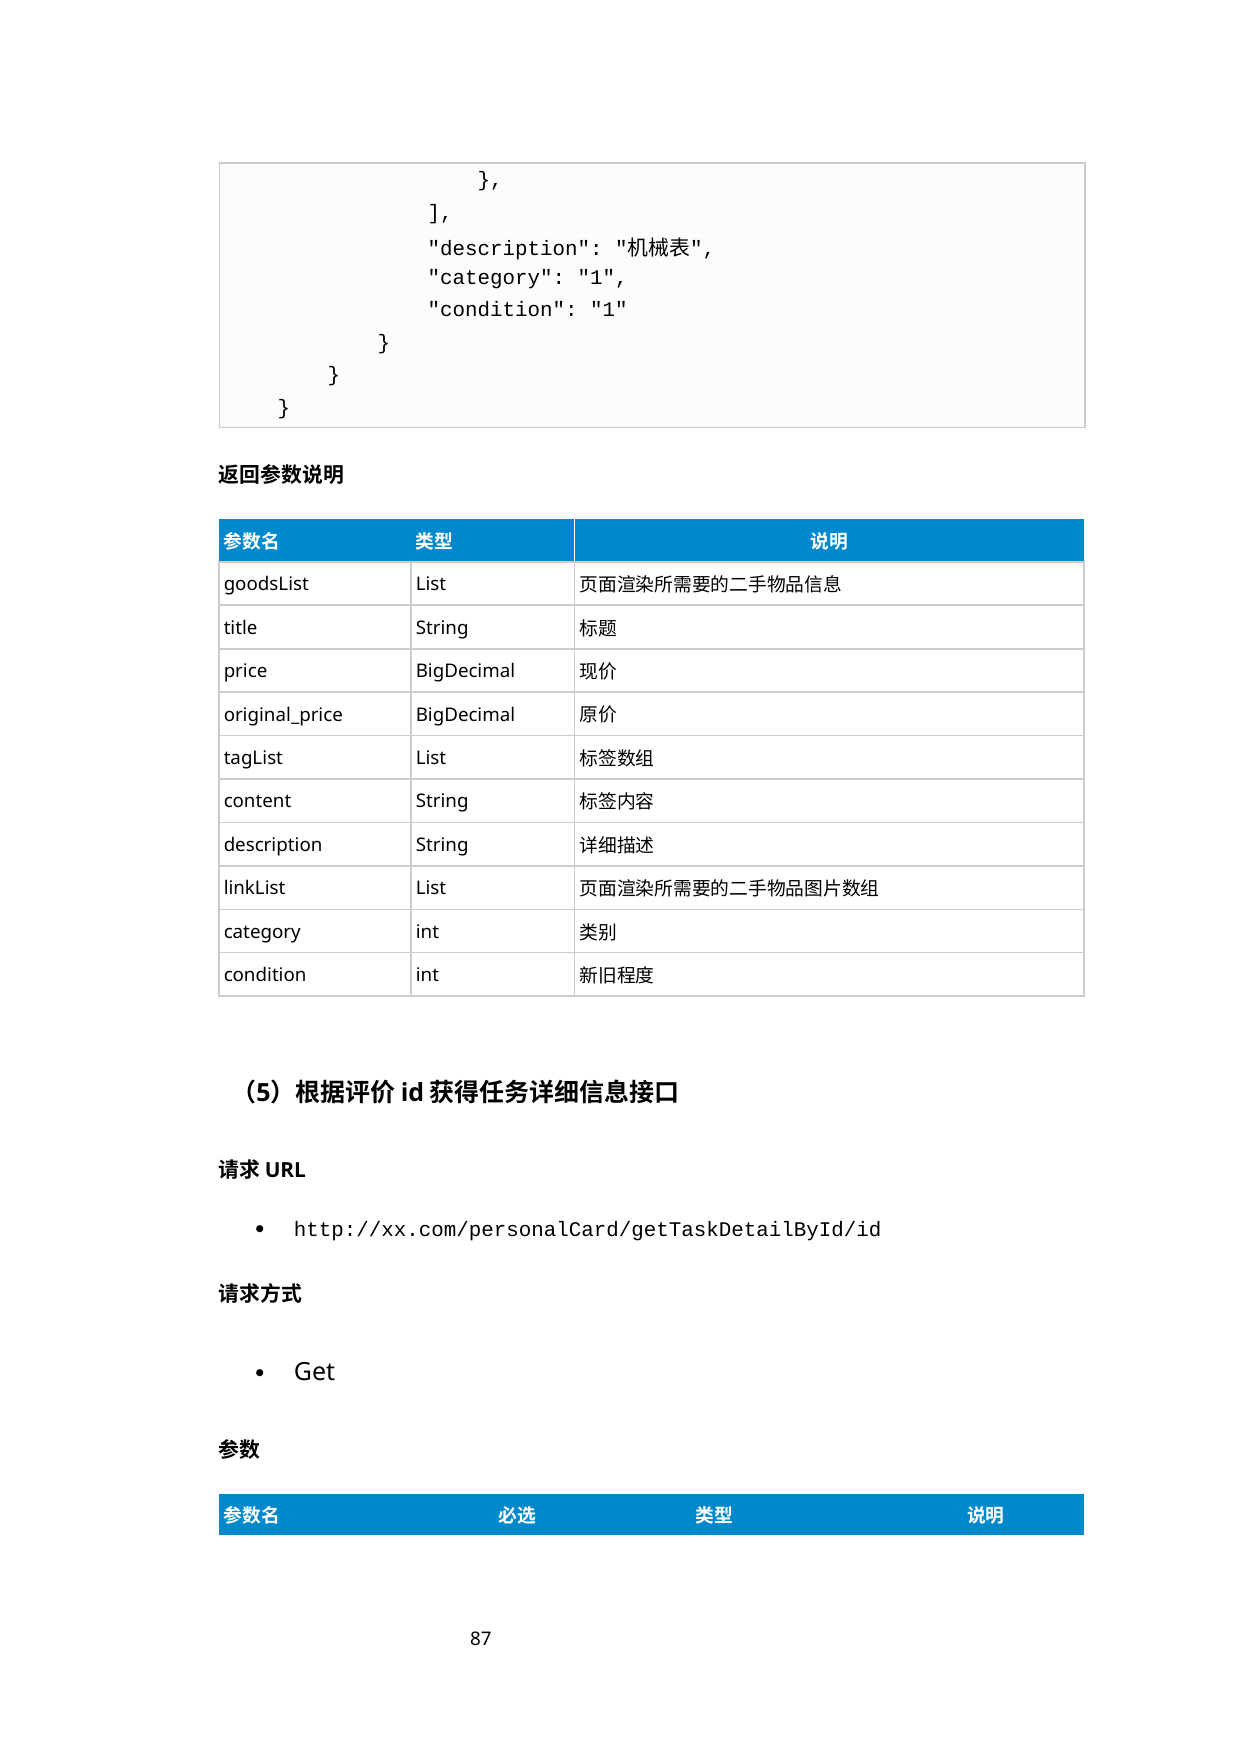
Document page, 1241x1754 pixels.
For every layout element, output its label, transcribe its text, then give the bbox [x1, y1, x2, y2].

table_cell String [412, 823, 574, 865]
table_cell tagList [220, 736, 410, 778]
table_cell price [220, 650, 410, 691]
subtitle 返回参数说明 [219, 457, 1053, 490]
table_header 说明 [575, 519, 1084, 561]
table_cell 原价 [575, 693, 1083, 735]
table_header 参数名 [219, 519, 411, 561]
table_cell 页面渲染所需要的二手物品信息 [575, 563, 1083, 604]
table_cell String [412, 780, 574, 822]
subtitle 请求URL [219, 1153, 1053, 1185]
table_cell content [220, 780, 410, 822]
table_cell List [412, 736, 574, 778]
table_cell linkList [220, 867, 410, 908]
subtitle 请求方式 [219, 1276, 1053, 1308]
subtitle （5）根据评价id获得任务详细信息接口 [219, 1058, 1053, 1123]
table_header 类型 [411, 519, 574, 561]
table_cell category [220, 910, 410, 952]
table_cell original_price [220, 693, 410, 735]
table_cell BigDecimal [412, 693, 574, 735]
subtitle 参数 [219, 1432, 1053, 1464]
table_cell description [220, 823, 410, 865]
list Get [256, 1338, 1053, 1403]
table_cell List [412, 867, 574, 908]
table_cell condition [220, 953, 410, 995]
table_cell 新旧程度 [575, 953, 1083, 995]
table_cell int [412, 910, 574, 952]
table_cell goodsList [220, 563, 410, 604]
list http://xx.com/personalCard/getTaskDetailById/id [256, 1214, 1053, 1247]
table_cell 详细描述 [575, 823, 1083, 865]
table_cell BigDecimal [412, 650, 574, 691]
table_cell 类别 [575, 910, 1083, 952]
table_cell title [220, 606, 410, 648]
table_cell int [412, 953, 574, 995]
table_cell List [412, 563, 574, 604]
table_cell 标签内容 [575, 780, 1083, 822]
table_cell 页面渲染所需要的二手物品图片数组 [575, 867, 1083, 908]
table_header 必选 [494, 1494, 691, 1535]
table_cell String [412, 606, 574, 648]
table_cell 标签数组 [575, 736, 1083, 778]
table_header 参数名 [219, 1494, 494, 1535]
table_header 说明 [887, 1494, 1084, 1535]
table_cell 现价 [575, 650, 1083, 691]
table_cell 标题 [575, 606, 1083, 648]
table_header 类型 [691, 1494, 887, 1535]
